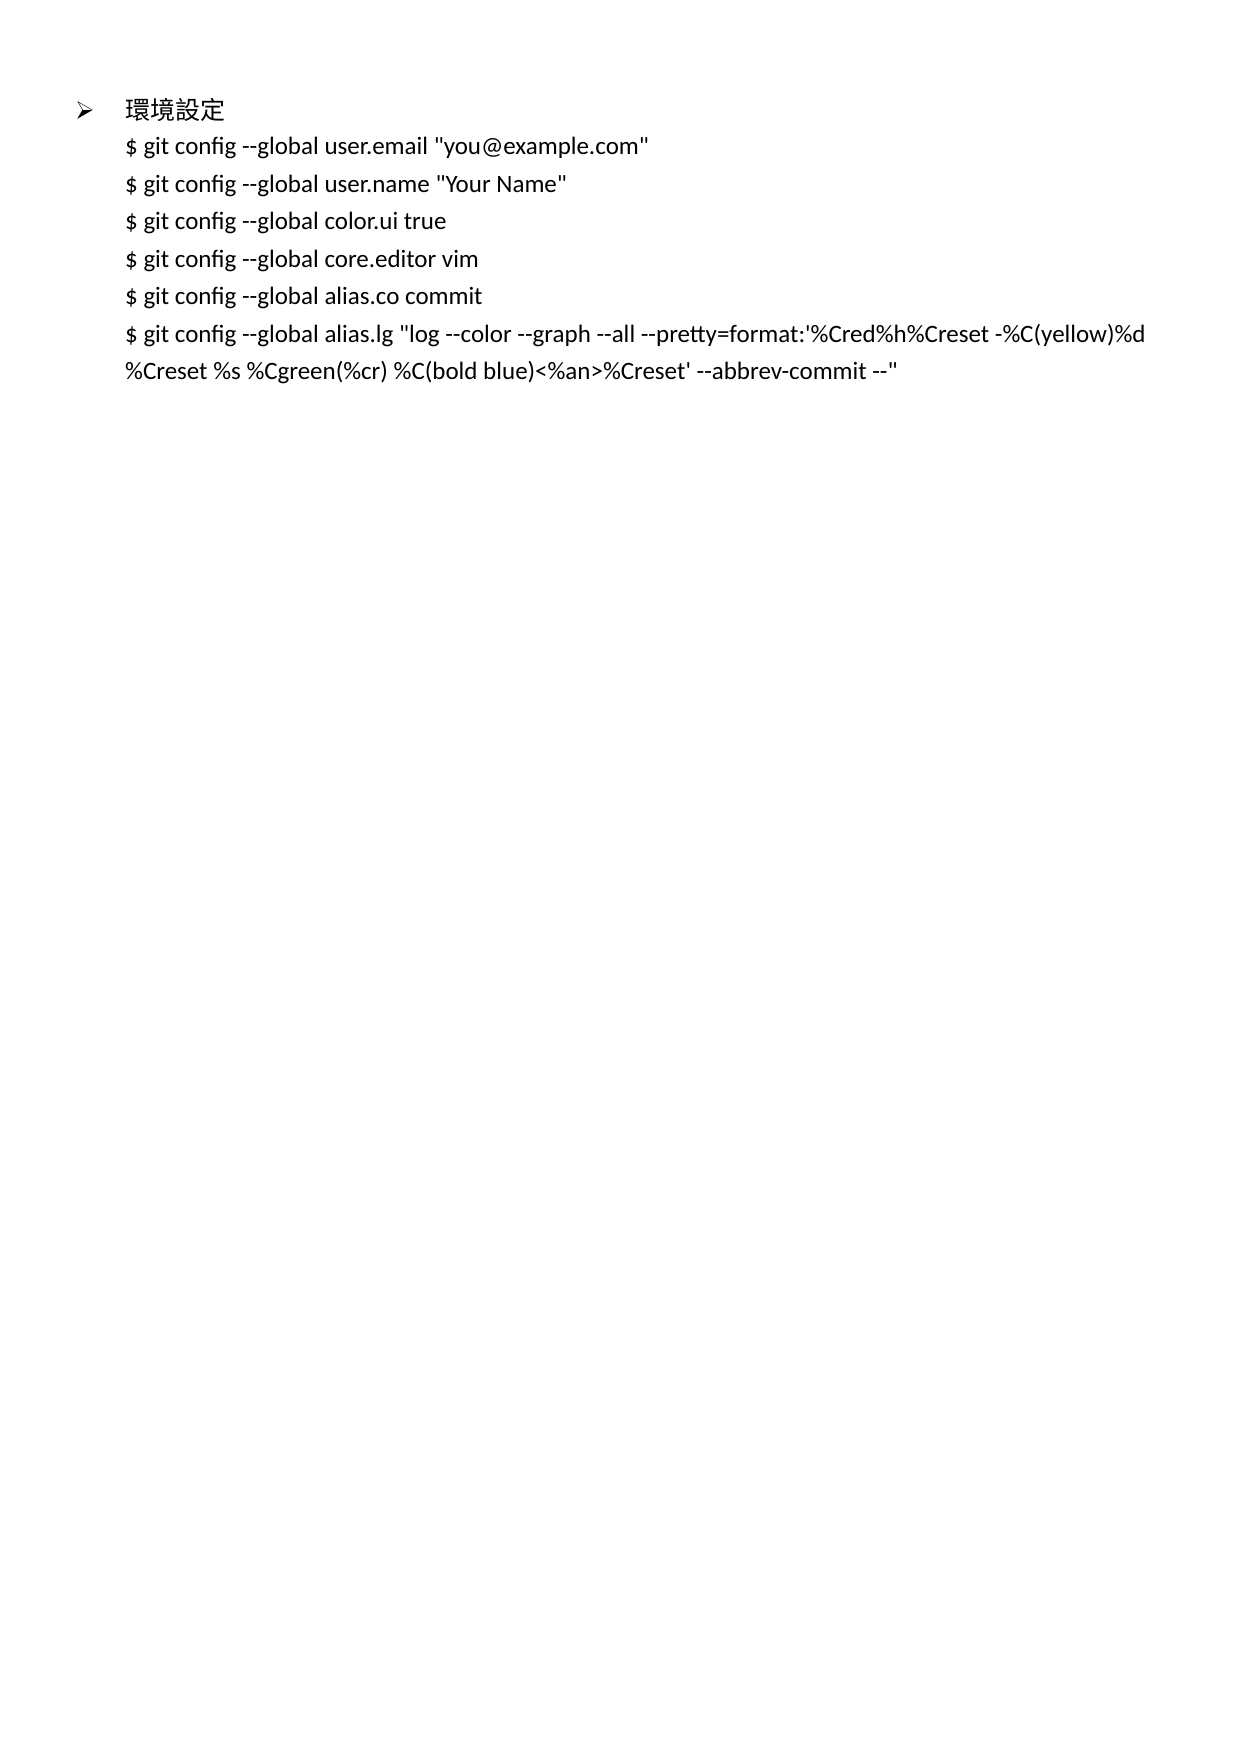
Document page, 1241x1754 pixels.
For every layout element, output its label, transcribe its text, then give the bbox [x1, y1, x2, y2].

list $ git config --global core.editor vim [125, 239, 1165, 277]
list $ git config --global user.name "Your Name" [125, 164, 1165, 202]
list $ git config --global user.email "you@example.com" [125, 127, 1165, 164]
list $ git config --global alias.lg "log --color --graph --all --pretty=format:'%Cred%h%Creset -%C(yellow)%d%Creset %s %Cgreen(%cr) %C(bold blue)<%an>%Creset' --abbrev-commit --" [125, 314, 1165, 389]
list 環境設定 [75, 89, 1165, 127]
list $ git config --global color.ui true [125, 202, 1165, 239]
list $ git config --global alias.co commit [125, 277, 1165, 314]
